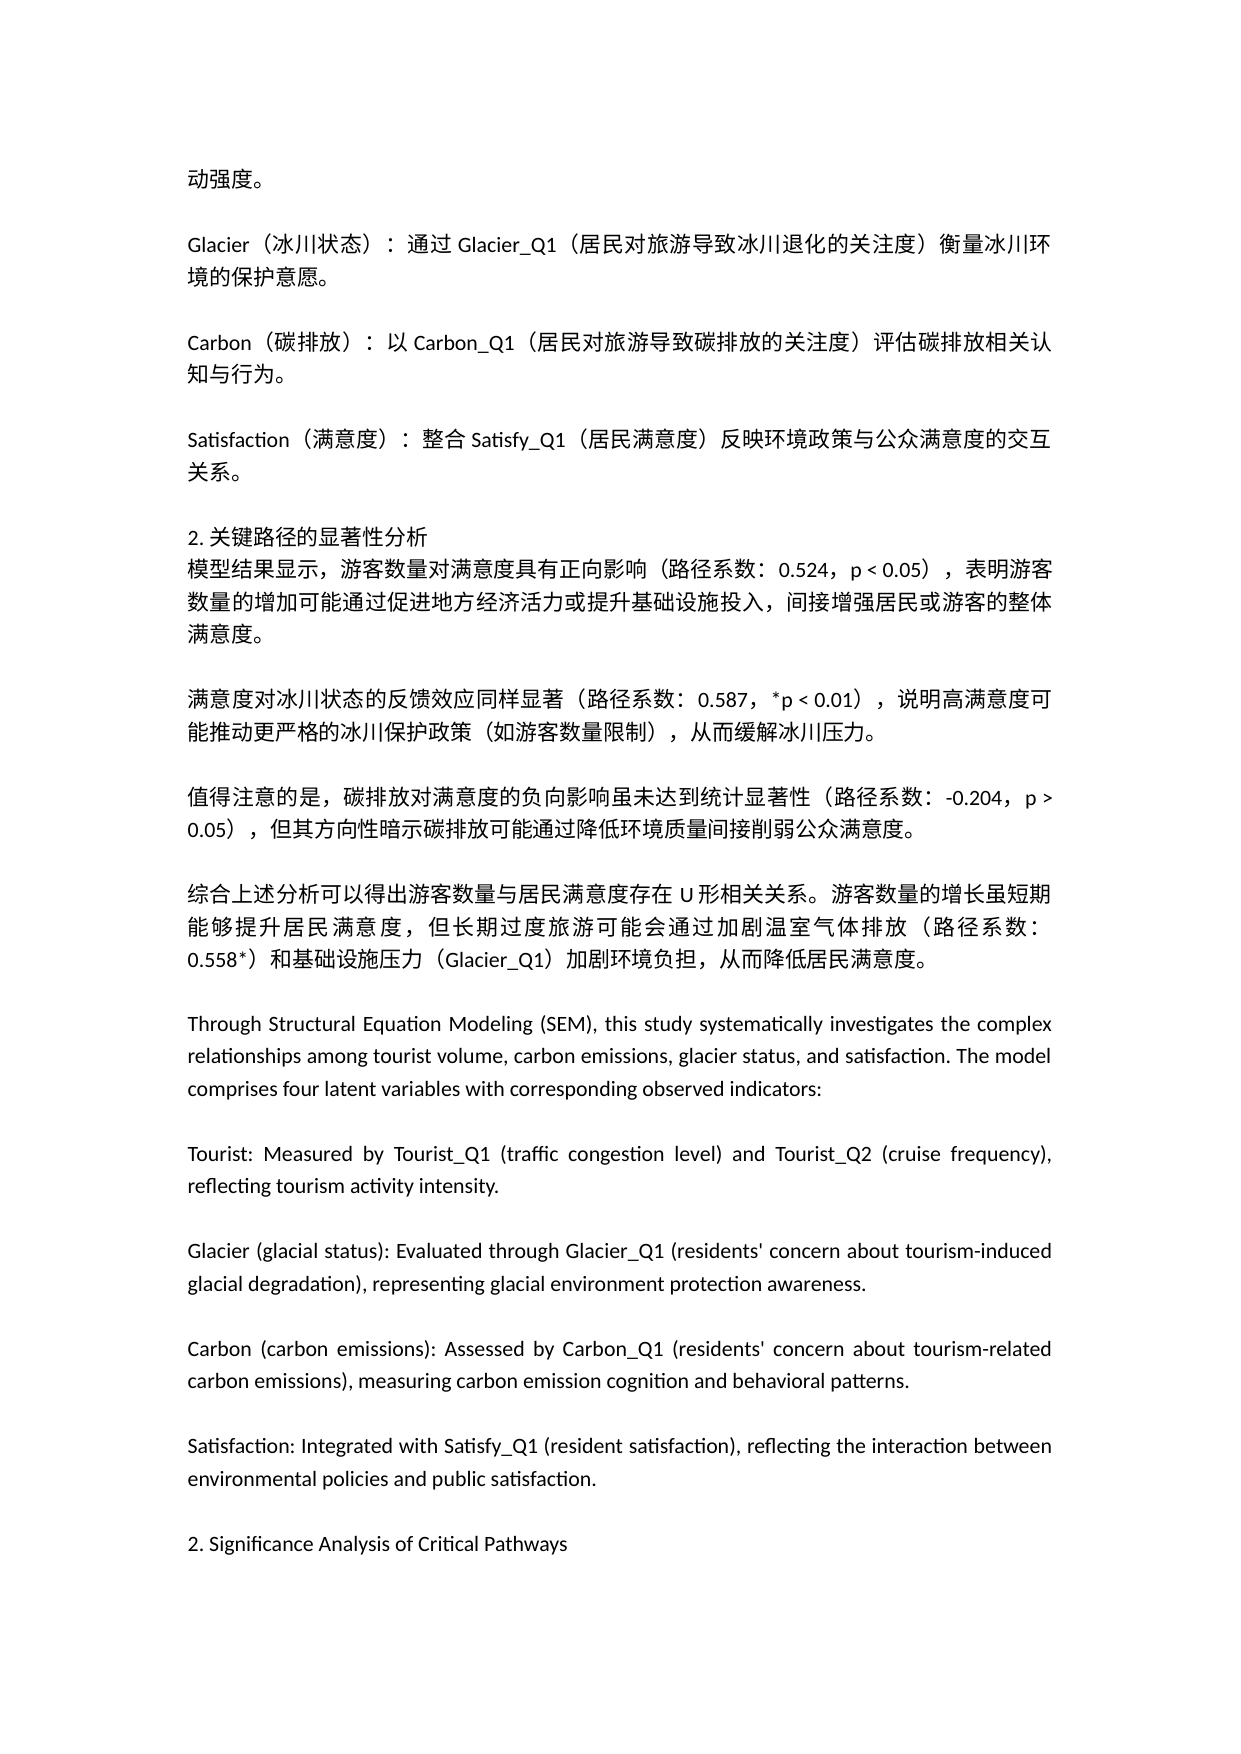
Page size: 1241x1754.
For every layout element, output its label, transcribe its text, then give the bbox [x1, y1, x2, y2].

text Tourist: Measured by Tourist_Q1 (traffic congestion level) and Tourist_Q2 (cruise frequency), reflecting tourism activity intensity. [187, 1137, 1053, 1202]
text 模型结果显示，游客数量对满意度具有正向影响（路径系数：0.524，p < 0.05），表明游客数量的增加可能通过促进地方经济活力或提升基础设施投入，间接增强居民或游客的整体满意度。 [187, 552, 1053, 649]
text Glacier（冰川状态）：通过Glacier_Q1（居民对旅游导致冰川退化的关注度）衡量冰川环境的保护意愿。 [187, 227, 1053, 292]
text 满意度对冰川状态的反馈效应同样显著（路径系数：0.587，*p < 0.01），说明高满意度可能推动更严格的冰川保护政策（如游客数量限制），从而缓解冰川压力。 [187, 682, 1053, 747]
text Tourist：以Tourist_Q1（交通拥堵度）和Tourist_Q2（游轮频率）为观测指标，反映游客活动强度。 [187, 162, 1053, 194]
text Satisfaction: Integrated with Satisfy_Q1 (resident satisfaction), reflecting the interaction between environmental policies and public satisfaction. [187, 1429, 1053, 1494]
text Carbon（碳排放）：以Carbon_Q1（居民对旅游导致碳排放的关注度）评估碳排放相关认知与行为。 [187, 324, 1053, 389]
text Glacier (glacial status): Evaluated through Glacier_Q1 (residents' concern about tourism-induced glacial degradation), representing glacial environment protection awareness. [187, 1234, 1053, 1299]
text 综合上述分析可以得出游客数量与居民满意度存在U形相关关系。游客数量的增长虽短期能够提升居民满意度，但长期过度旅游可能会通过加剧温室气体排放（路径系数：0.558*）和基础设施压力（Glacier_Q1）加剧环境负担，从而降低居民满意度。 [187, 877, 1053, 974]
text 2. 关键路径的显著性分析 [187, 519, 1053, 552]
text 2. Significance Analysis of Critical Pathways [187, 1527, 1053, 1559]
text Through Structural Equation Modeling (SEM), this study systematically investigates the complex relationships among tourist volume, carbon emissions, glacier status, and satisfaction. The model comprises four latent variables with corresponding observed indicators: [187, 1007, 1053, 1104]
text 值得注意的是，碳排放对满意度的负向影响虽未达到统计显著性（路径系数：-0.204，p > 0.05），但其方向性暗示碳排放可能通过降低环境质量间接削弱公众满意度。 [187, 779, 1053, 844]
text Satisfaction（满意度）：整合Satisfy_Q1（居民满意度）反映环境政策与公众满意度的交互关系。 [187, 422, 1053, 487]
text Carbon (carbon emissions): Assessed by Carbon_Q1 (residents' concern about tourism-related carbon emissions), measuring carbon emission cognition and behavioral patterns. [187, 1332, 1053, 1397]
